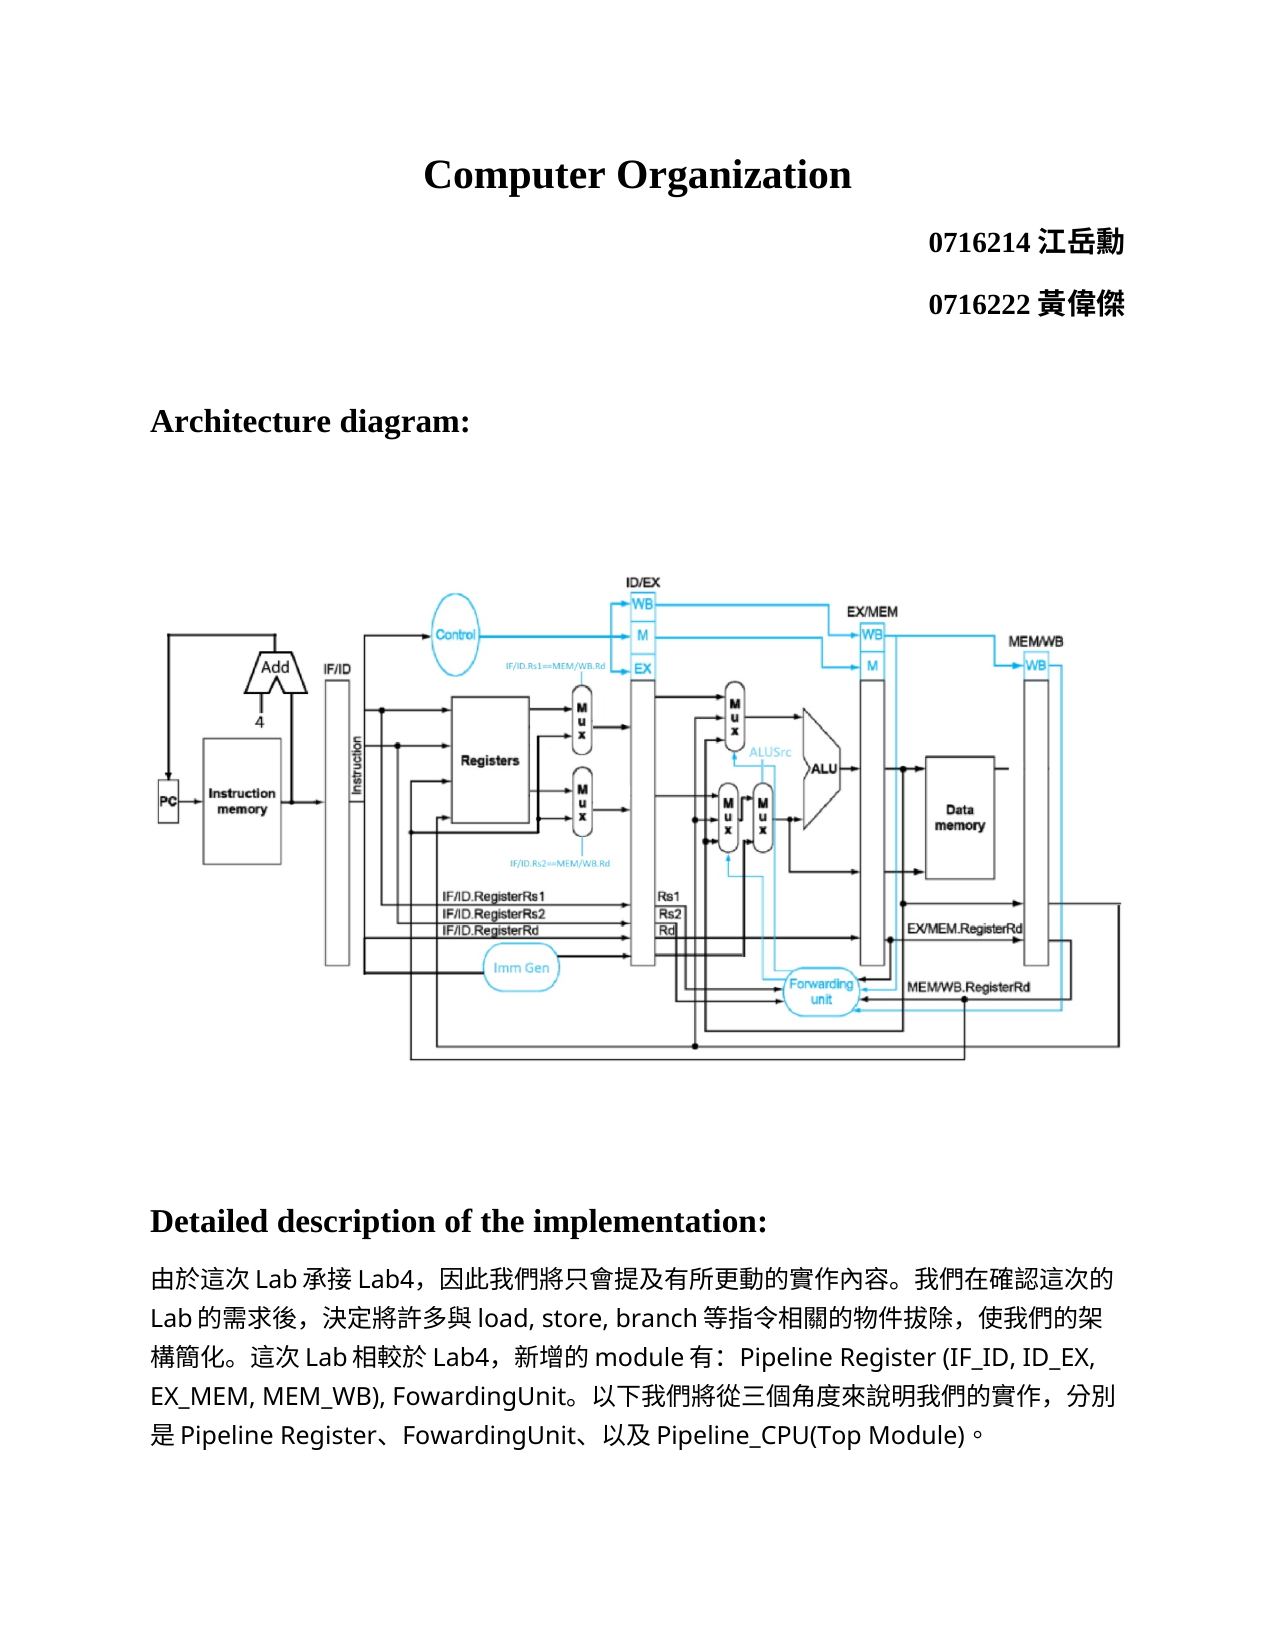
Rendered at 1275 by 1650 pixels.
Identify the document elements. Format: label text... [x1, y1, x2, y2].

picture [150, 575, 1124, 1067]
text Architecture diagram: [150, 401, 1125, 439]
text Detailed description of the implementation: [150, 1202, 1125, 1240]
text 由於這次Lab承接Lab4，因此我們將只會提及有所更動的實作內容。我們在確認這次的Lab的需求後，決定將許多與load, store, branch等指令相關的物件拔除，使我們的架構簡化。這次Lab相較於Lab4，新增的module有：Pipeline Register (IF_ID, ID_EX, EX_MEM, MEM_WB), FowardingUnit。以下我們將從三個角度來說明我們的實作，分別是Pipeline Register、FowardingUnit、以及Pipeline_CPU(Top Module)。 [150, 1259, 1125, 1452]
text 0716214 江岳勳 [150, 218, 1125, 261]
text 0716222 黃偉傑 [150, 281, 1125, 323]
text Computer Organization [150, 150, 1125, 198]
